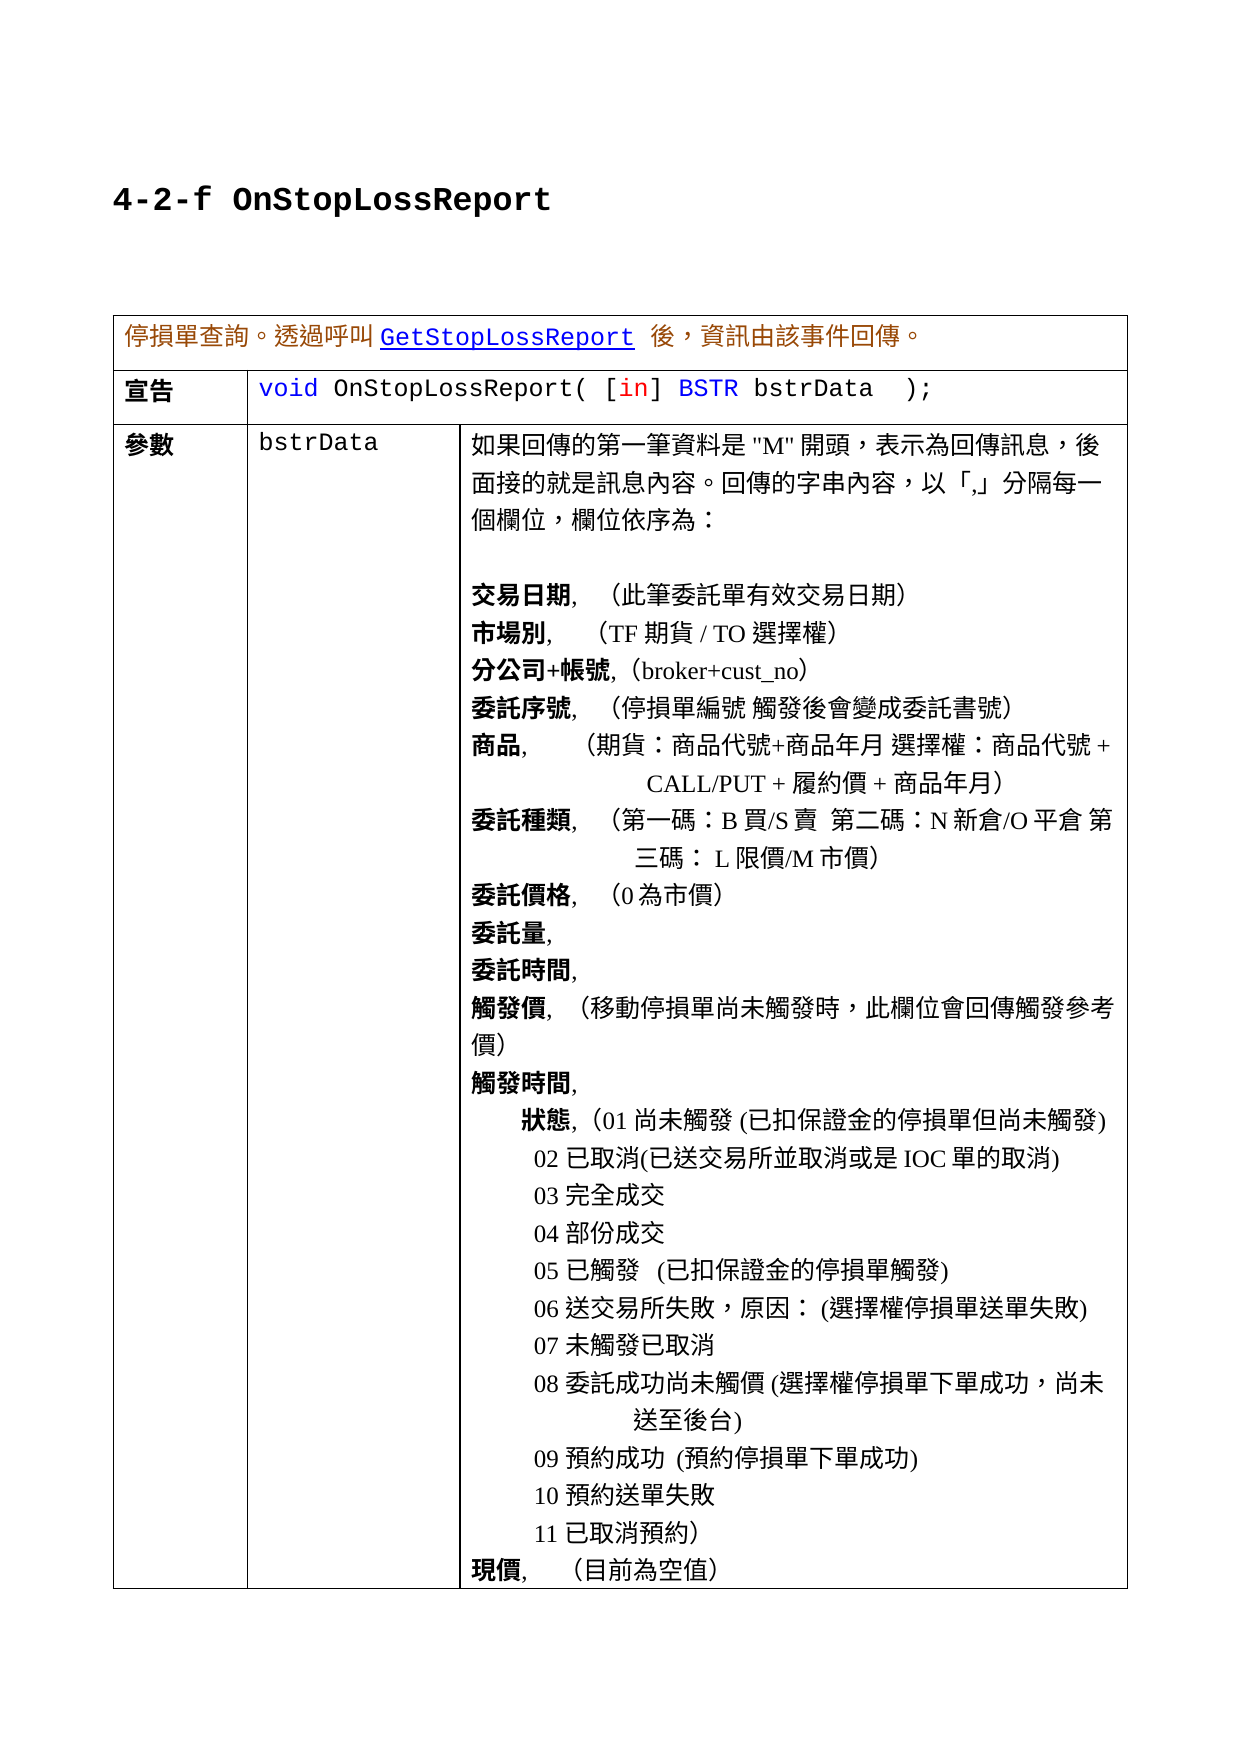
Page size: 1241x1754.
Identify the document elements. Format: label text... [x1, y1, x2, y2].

table_cell bstrData [248, 425, 459, 1588]
table_header 停損單查詢。透過呼叫 GetStopLossReport 後，資訊由該事件回傳。 [114, 316, 1127, 369]
table_cell 參數 [114, 425, 247, 1588]
subtitle 4-2-f OnStopLossReport [112, 164, 1128, 239]
table_cell void OnStopLossReport( [in] BSTR bstrData ); [248, 371, 1127, 424]
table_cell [461, 425, 1127, 1588]
table_cell 宣告 [114, 371, 247, 424]
